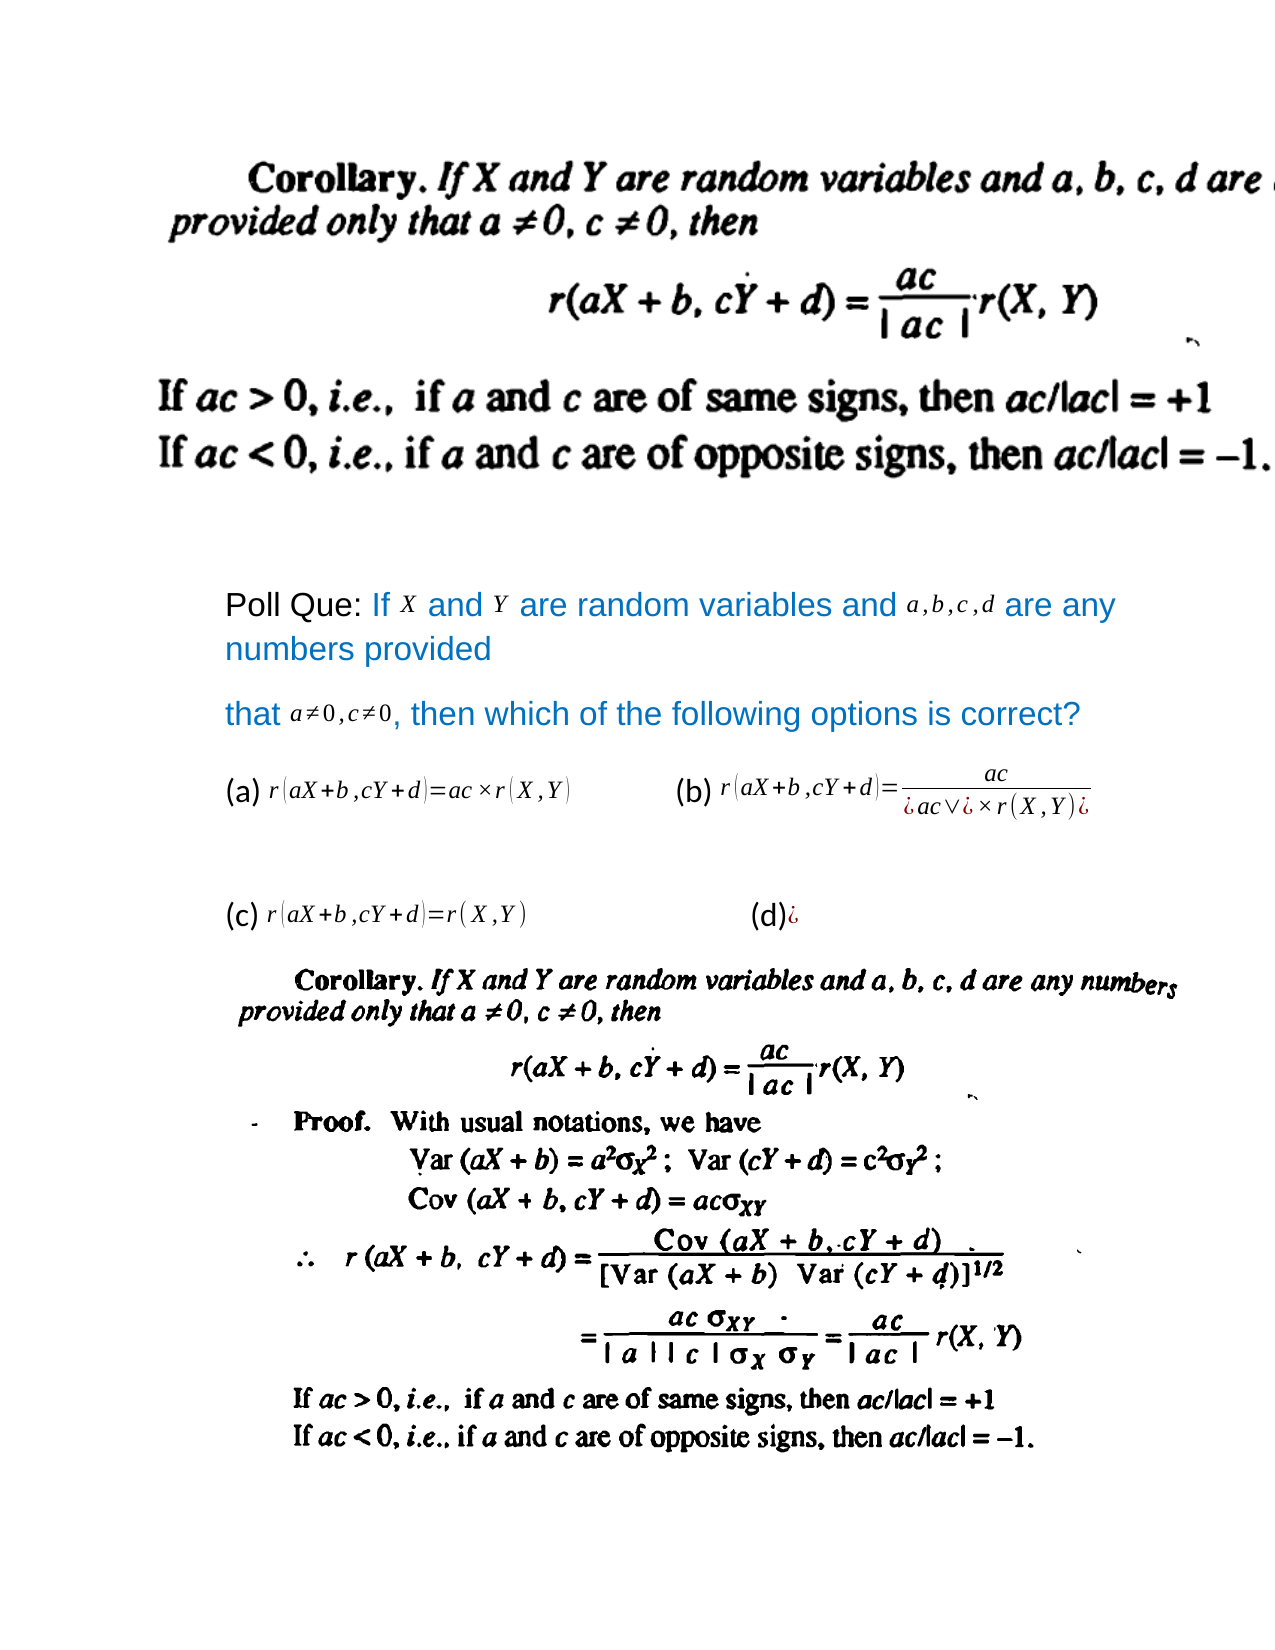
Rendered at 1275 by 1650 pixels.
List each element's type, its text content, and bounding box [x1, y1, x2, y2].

text that , then which of the following options is correct? [225, 694, 1125, 733]
text Poll Que: If and are random variables and are any numbers provided [225, 585, 1125, 668]
picture [150, 150, 1275, 357]
text (c) (d) [225, 894, 1125, 935]
text (a) (b) [225, 759, 1125, 867]
picture [150, 360, 1275, 496]
picture [225, 961, 1200, 1461]
